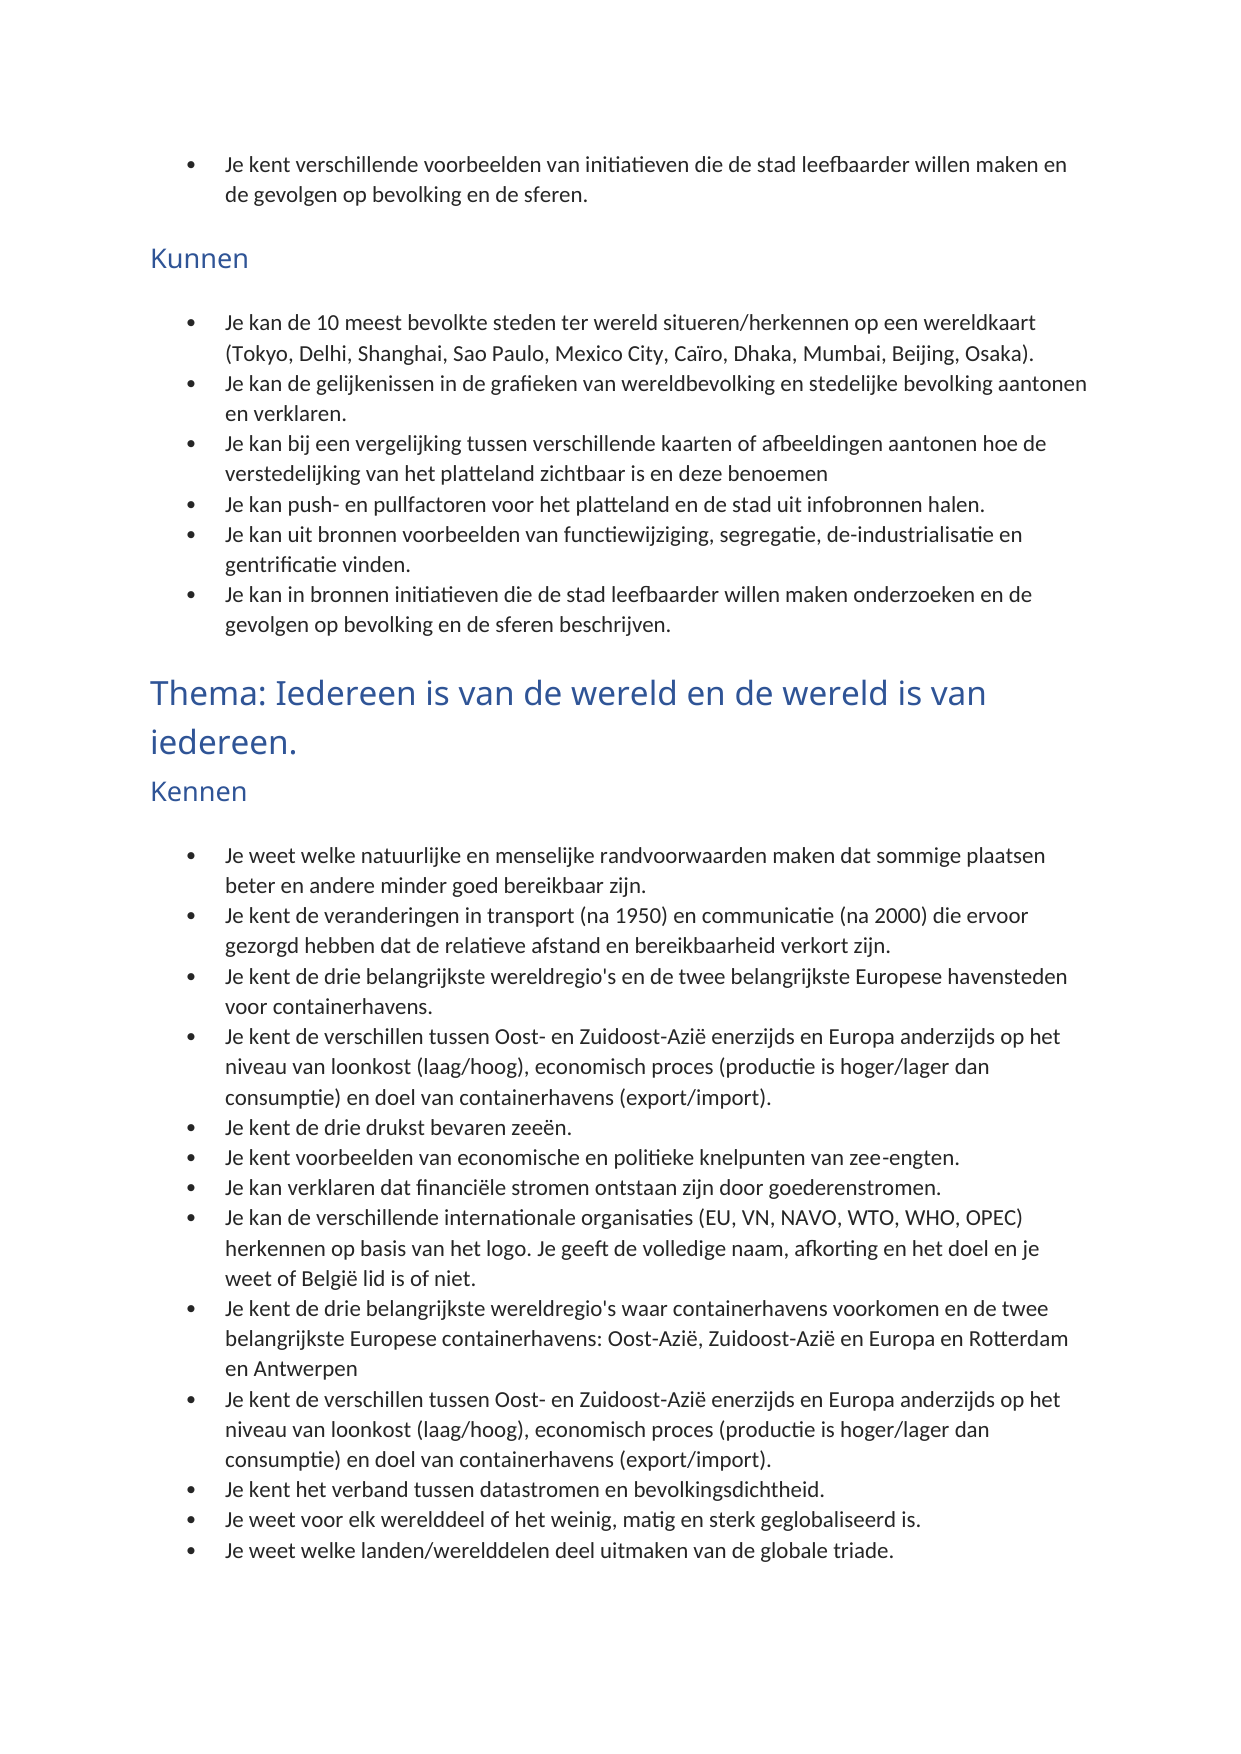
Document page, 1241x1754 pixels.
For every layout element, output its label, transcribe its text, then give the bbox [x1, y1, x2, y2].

list Je kent de drie drukst bevaren zeeën. [187, 1113, 1090, 1141]
list Je weet welke landen/werelddelen deel uitmaken van de globale triade. [187, 1536, 1090, 1564]
list Je weet voor elk werelddeel of het weinig, matig en sterk geglobaliseerd is. [187, 1506, 1090, 1534]
list Je kent de drie belangrijkste wereldregio's en de twee belangrijkste Europese havensteden voor containerhavens. [187, 962, 1090, 1020]
list Je kan de gelijkenissen in de grafieken van wereldbevolking en stedelijke bevolking aantonen en verklaren. [187, 369, 1090, 427]
list Je kan uit bronnen voorbeelden van functiewijziging, segregatie, de-industrialisatie en gentrificatie vinden. [187, 520, 1090, 578]
list Je kan de verschillende internationale organisaties (EU, VN, NAVO, WTO, WHO, OPEC) herkennen op basis van het logo. Je geeft de volledige naam, afkorting en het doel en je weet of België lid is of niet. [187, 1203, 1090, 1292]
subtitle Thema: Iedereen is van de wereld en de wereld is van iedereen. [150, 670, 1090, 764]
list Je kent voorbeelden van economische en politieke knelpunten van zee-engten. [187, 1143, 1090, 1171]
subtitle Kennen [150, 772, 1090, 809]
list Je kan bij een vergelijking tussen verschillende kaarten of afbeeldingen aantonen hoe de verstedelijking van het platteland zichtbaar is en deze benoemen [187, 429, 1090, 488]
list Je kent de verschillen tussen Oost- en Zuidoost-Azië enerzijds en Europa anderzijds op het niveau van loonkost (laag/hoog), economisch proces (productie is hoger/lager dan consumptie) en doel van containerhavens (export/import). [187, 1022, 1090, 1111]
list Je kent de drie belangrijkste wereldregio's waar containerhavens voorkomen en de twee belangrijkste Europese containerhavens: Oost-Azië, Zuidoost-Azië en Europa en Rotterdam en Antwerpen [187, 1294, 1090, 1383]
list Je kan in bronnen initiatieven die de stad leefbaarder willen maken onderzoeken en de gevolgen op bevolking en de sferen beschrijven. [187, 580, 1090, 639]
list Je weet welke natuurlijke en menselijke randvoorwaarden maken dat sommige plaatsen beter en andere minder goed bereikbaar zijn. [187, 841, 1090, 899]
list Je kan de 10 meest bevolkte steden ter wereld situeren/herkennen op een wereldkaart (Tokyo, Delhi, Shanghai, Sao Paulo, Mexico City, Caïro, Dhaka, Mumbai, Beijing, Osaka). [187, 308, 1090, 367]
list Je kan verklaren dat financiële stromen ontstaan zijn door goederenstromen. [187, 1173, 1090, 1201]
list Je kent het verband tussen datastromen en bevolkingsdichtheid. [187, 1475, 1090, 1503]
list Je kent de veranderingen in transport (na 1950) en communicatie (na 2000) die ervoor gezorgd hebben dat de relatieve afstand en bereikbaarheid verkort zijn. [187, 901, 1090, 960]
list Je kent de verschillen tussen Oost- en Zuidoost-Azië enerzijds en Europa anderzijds op het niveau van loonkost (laag/hoog), economisch proces (productie is hoger/lager dan consumptie) en doel van containerhavens (export/import). [187, 1385, 1090, 1473]
list Je kan push- en pullfactoren voor het platteland en de stad uit infobronnen halen. [187, 490, 1090, 518]
list Je kent verschillende voorbeelden van initiatieven die de stad leefbaarder willen maken en de gevolgen op bevolking en de sferen. [187, 150, 1090, 208]
subtitle Kunnen [150, 239, 1090, 276]
